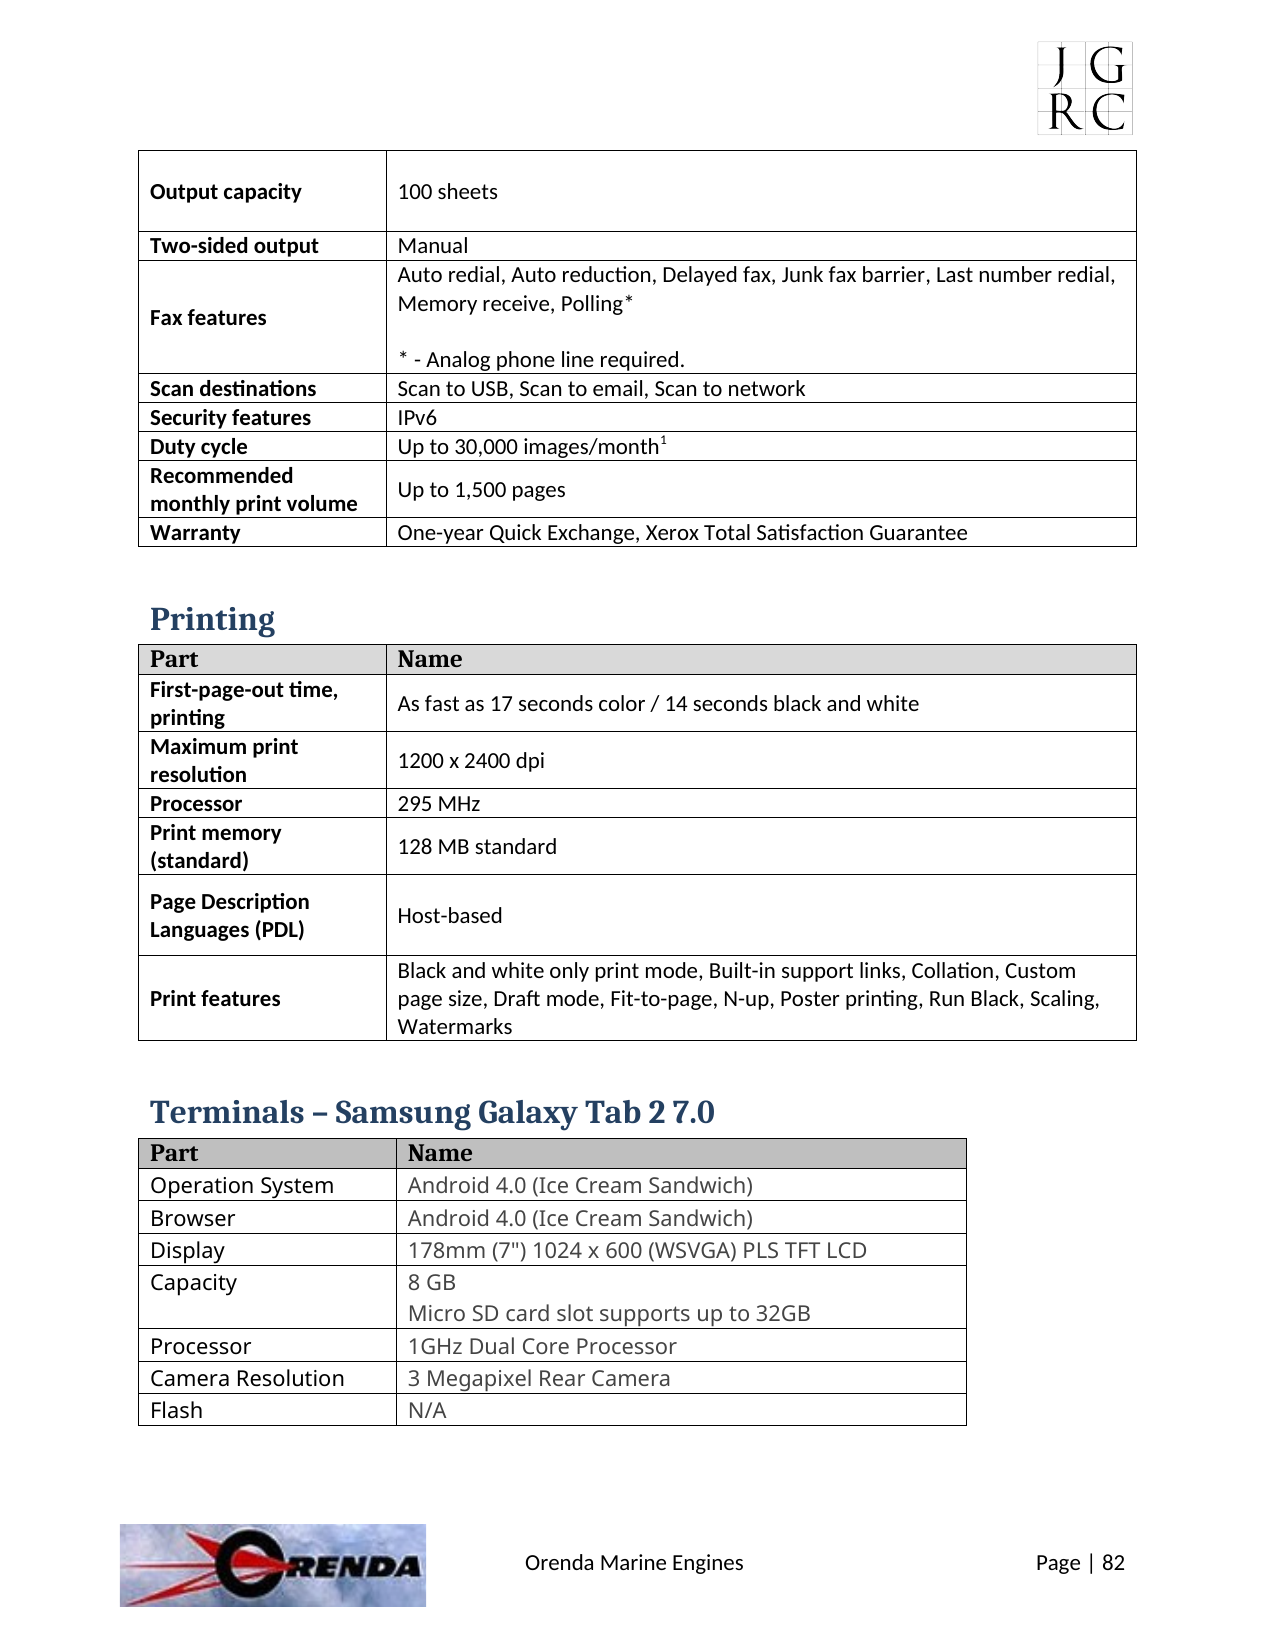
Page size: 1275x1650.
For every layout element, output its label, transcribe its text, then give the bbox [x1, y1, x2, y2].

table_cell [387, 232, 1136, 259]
subtitle Printing [150, 600, 1125, 638]
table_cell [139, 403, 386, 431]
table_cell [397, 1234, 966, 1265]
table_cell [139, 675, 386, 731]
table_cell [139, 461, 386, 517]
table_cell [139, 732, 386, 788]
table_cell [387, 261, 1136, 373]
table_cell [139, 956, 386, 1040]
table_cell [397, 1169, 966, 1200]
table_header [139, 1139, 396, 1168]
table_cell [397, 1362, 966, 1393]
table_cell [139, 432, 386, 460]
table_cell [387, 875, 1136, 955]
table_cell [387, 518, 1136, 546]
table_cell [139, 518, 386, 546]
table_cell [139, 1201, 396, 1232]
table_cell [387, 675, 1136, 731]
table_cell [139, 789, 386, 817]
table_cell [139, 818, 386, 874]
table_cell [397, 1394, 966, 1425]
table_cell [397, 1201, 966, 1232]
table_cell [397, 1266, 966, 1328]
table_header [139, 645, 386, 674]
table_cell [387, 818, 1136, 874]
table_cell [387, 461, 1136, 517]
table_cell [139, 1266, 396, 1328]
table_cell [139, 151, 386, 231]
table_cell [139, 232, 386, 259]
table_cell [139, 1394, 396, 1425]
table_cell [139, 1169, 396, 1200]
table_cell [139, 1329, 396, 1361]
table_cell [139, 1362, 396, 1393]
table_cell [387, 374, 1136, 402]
picture [1035, 41, 1134, 137]
subtitle Terminals – Samsung Galaxy Tab 2 7.0 [150, 1094, 1125, 1132]
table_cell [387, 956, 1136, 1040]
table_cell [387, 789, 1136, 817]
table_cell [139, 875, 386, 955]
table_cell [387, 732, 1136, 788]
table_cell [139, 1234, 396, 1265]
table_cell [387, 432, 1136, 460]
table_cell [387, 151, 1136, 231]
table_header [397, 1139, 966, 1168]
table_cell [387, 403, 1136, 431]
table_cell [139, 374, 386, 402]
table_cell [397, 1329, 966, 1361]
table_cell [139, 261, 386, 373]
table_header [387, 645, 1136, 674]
